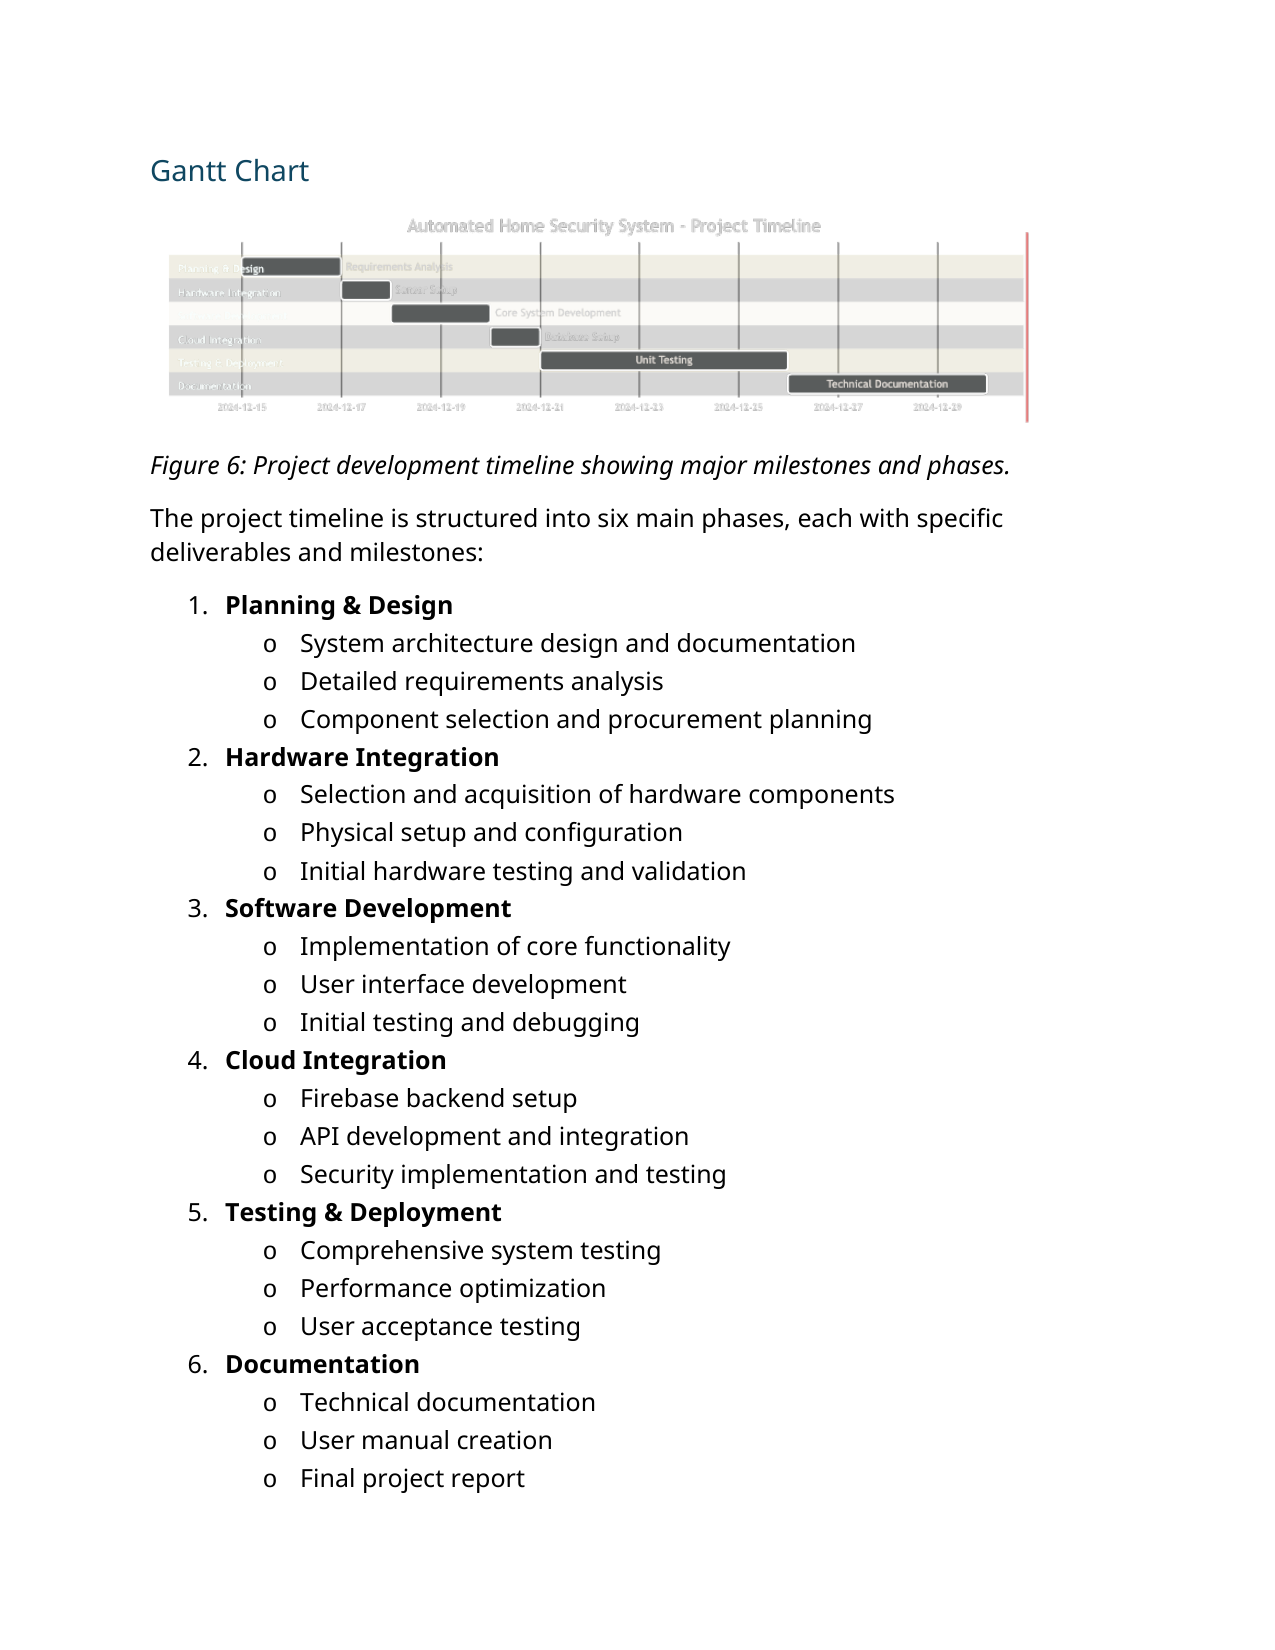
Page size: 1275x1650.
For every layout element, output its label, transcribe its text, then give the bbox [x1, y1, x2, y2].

list Planning & Design [187, 587, 1125, 621]
list Technical documentation [262, 1384, 1125, 1419]
list Final project report [262, 1461, 1125, 1495]
list Physical setup and configuration [262, 815, 1125, 849]
list Implementation of core functionality [262, 929, 1125, 963]
list Selection and acquisition of hardware components [262, 777, 1125, 811]
list Initial hardware testing and validation [262, 853, 1125, 887]
list System architecture design and documentation [262, 625, 1125, 659]
picture [168, 208, 1044, 448]
list Testing & Deployment [187, 1195, 1125, 1229]
list User manual creation [262, 1423, 1125, 1457]
list Software Development [187, 891, 1125, 925]
text The project timeline is structured into six main phases, each with specific deliverables and milestones: [150, 501, 1125, 569]
list Security implementation and testing [262, 1157, 1125, 1191]
list Comprehensive system testing [262, 1233, 1125, 1267]
list User interface development [262, 967, 1125, 1001]
subtitle Gantt Chart [150, 150, 1125, 190]
list Detailed requirements analysis [262, 663, 1125, 697]
list Performance optimization [262, 1271, 1125, 1305]
list Cloud Integration [187, 1043, 1125, 1077]
list Hardware Integration [187, 739, 1125, 773]
list Component selection and procurement planning [262, 701, 1125, 736]
list User acceptance testing [262, 1309, 1125, 1343]
list API development and integration [262, 1119, 1125, 1153]
list Documentation [187, 1347, 1125, 1381]
list Firebase backend setup [262, 1081, 1125, 1115]
list Initial testing and debugging [262, 1005, 1125, 1039]
